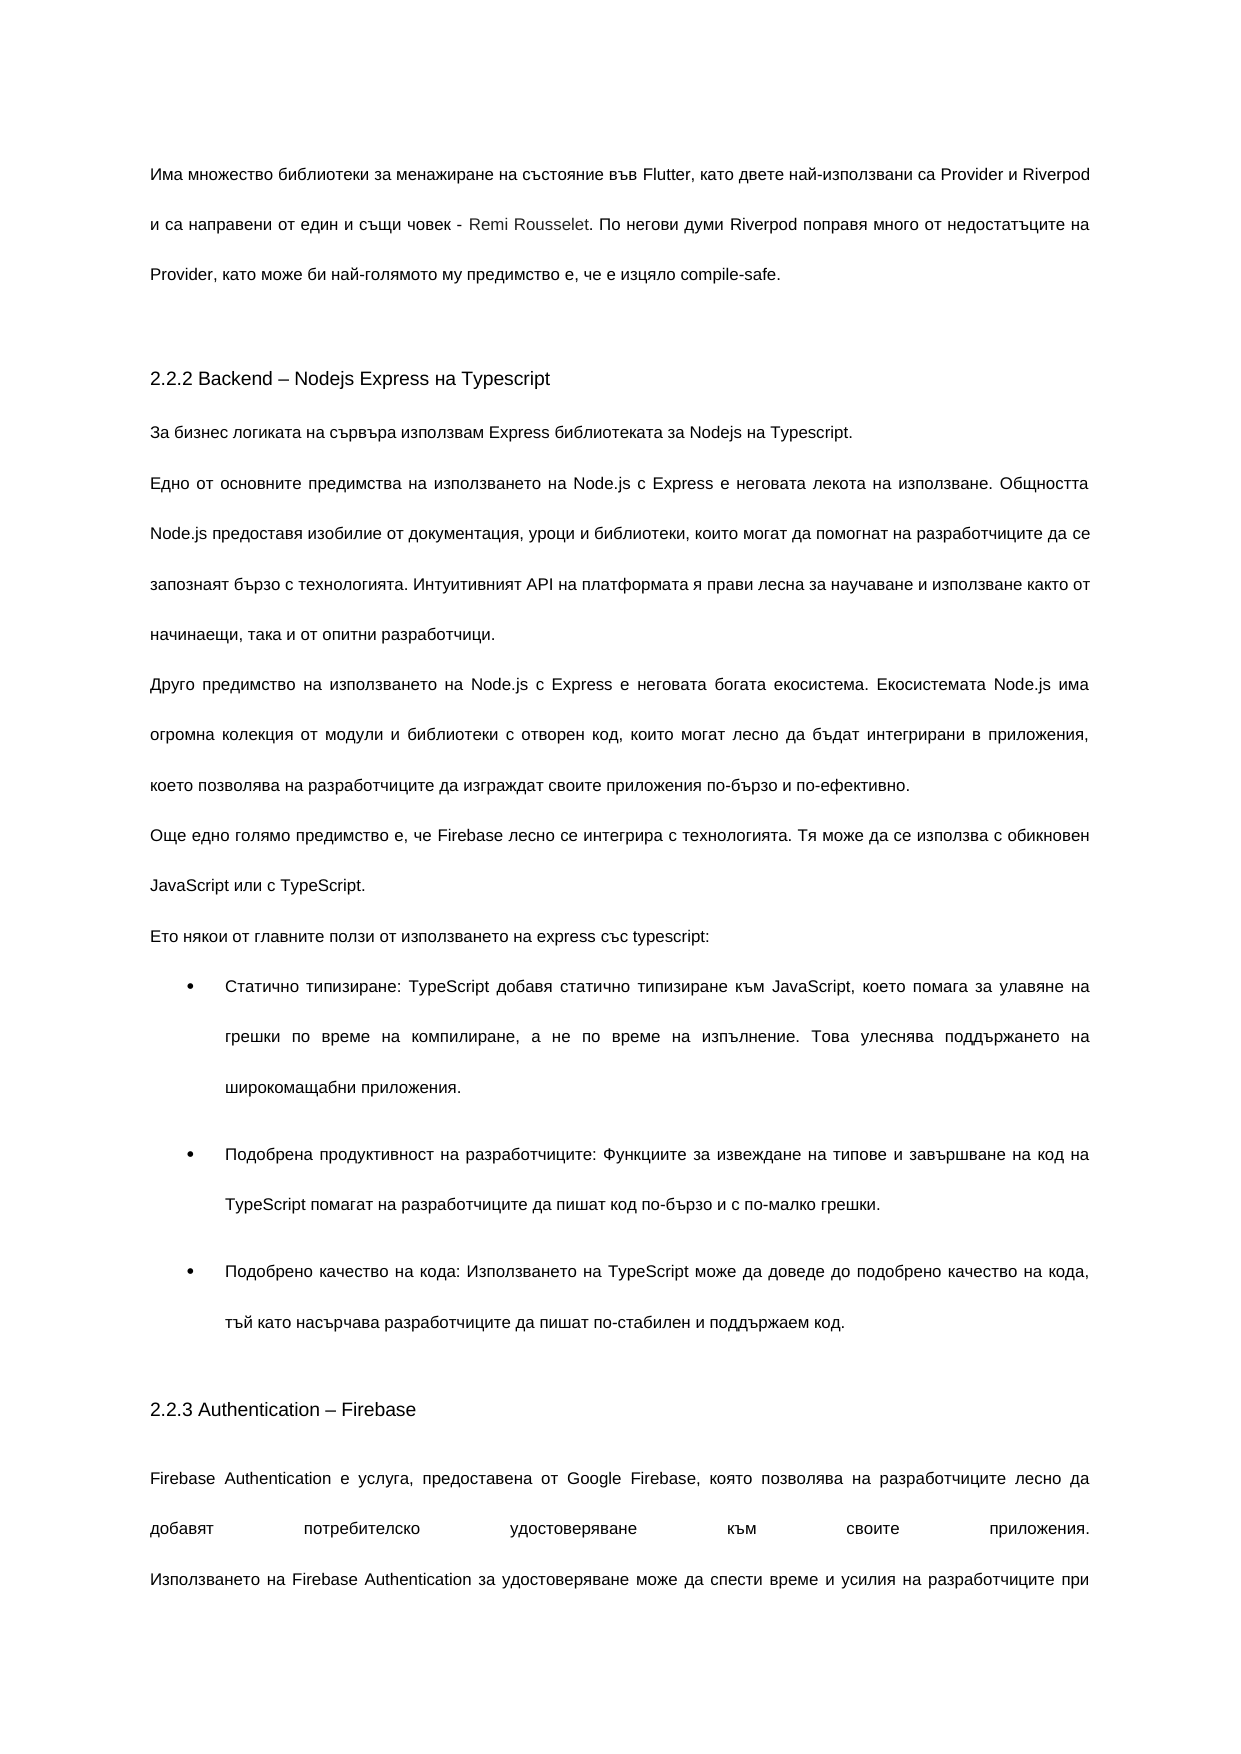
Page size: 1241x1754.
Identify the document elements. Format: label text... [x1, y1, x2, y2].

text Още едно голямо предимство е, че Firebase лесно се интегрира с технологията. Тя може да се използва с обикновен JavaScript или с TypeScript. [150, 811, 1090, 895]
text 2.2.2 Backend – Nodejs Express на Typescript [150, 351, 1090, 390]
text 2.2.3 Authentication – Firebase [150, 1382, 1090, 1437]
text За бизнес логиката на сървъра използвам Express библиотеката за Nodejs на Typescript. [150, 409, 1090, 442]
list Подобрено качество на кода: Използването на TypeScript може да доведе до подобрено качество на кода, тъй като насърчава разработчиците да пишат по-стабилен и поддържаем код. [187, 1248, 1090, 1332]
list Статично типизиране: TypeScript добавя статично типизиране към JavaScript, което помага за улавяне на грешки по време на компилиране, а не по време на изпълнение. Това улеснява поддържането на широкомащабни приложения. [187, 962, 1090, 1097]
text Друго предимство на използването на Node.js с Express е неговата богата екосистема. Екосистемата Node.js има огромна колекция от модули и библиотеки с отворен код, които могат лесно да бъдат интегрирани в приложения, което позволява на разработчиците да изграждат своите приложения по-бързо и по-ефективно. [150, 660, 1090, 794]
text Ето някои от главните ползи от използването на express със typescript: [150, 912, 1090, 946]
text Има множество библиотеки за менажиране на състояние във Flutter, като двете най-използвани са Provider и Riverpod и са направени от един и същи човек - Remi Rousselet. По негови думи Riverpod поправя много от недостатъците на Provider, като може би най-голямото му предимство е, че е изцяло compile-safe. [150, 150, 1090, 284]
text Едно от основните предимства на използването на Node.js с Express е неговата лекота на използване. Общността Node.js предоставя изобилие от документация, уроци и библиотеки, които могат да помогнат на разработчиците да се запознаят бързо с технологията. Интуитивният API на платформата я прави лесна за научаване и използване както от начинаещи, така и от опитни разработчици. [150, 459, 1090, 644]
list Подобрена продуктивност на разработчиците: Функциите за извеждане на типове и завършване на код на TypeScript помагат на разработчиците да пишат код по-бързо и с по-малко грешки. [187, 1130, 1090, 1214]
